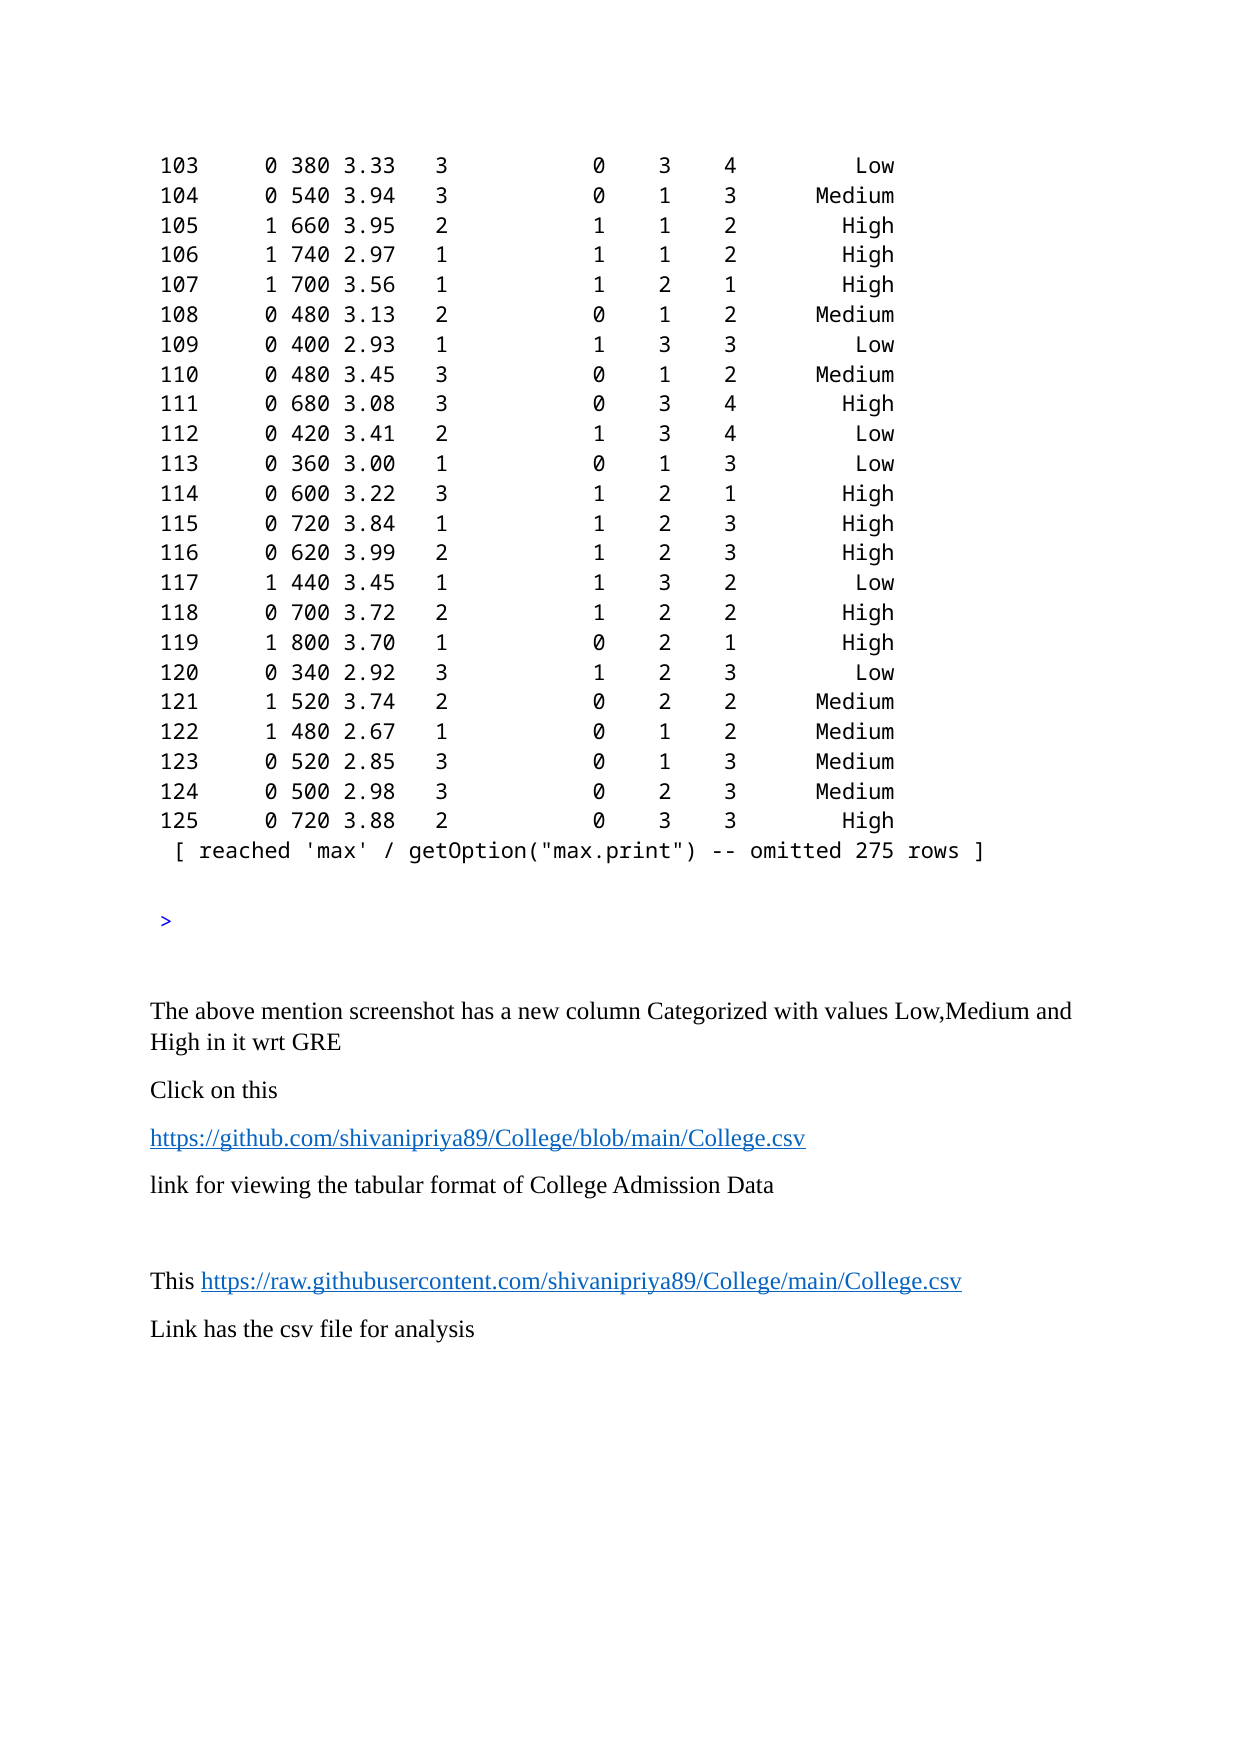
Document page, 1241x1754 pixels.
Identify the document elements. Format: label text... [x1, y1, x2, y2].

text Click on this [150, 1075, 1090, 1104]
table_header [150, 150, 1076, 906]
text link for viewing the tabular format of College Admission Data [150, 1171, 1090, 1199]
text This https://raw.githubusercontent.com/shivanipriya89/College/main/College.csv [150, 1266, 1090, 1295]
text The above mention screenshot has a new column Categorized with values Low,Medium and High in it wrt GRE [150, 996, 1090, 1056]
text https://github.com/shivanipriya89/College/blob/main/College.csv [150, 1123, 1090, 1152]
table_cell [150, 906, 1076, 949]
text Link has the csv file for analysis [150, 1314, 1090, 1342]
